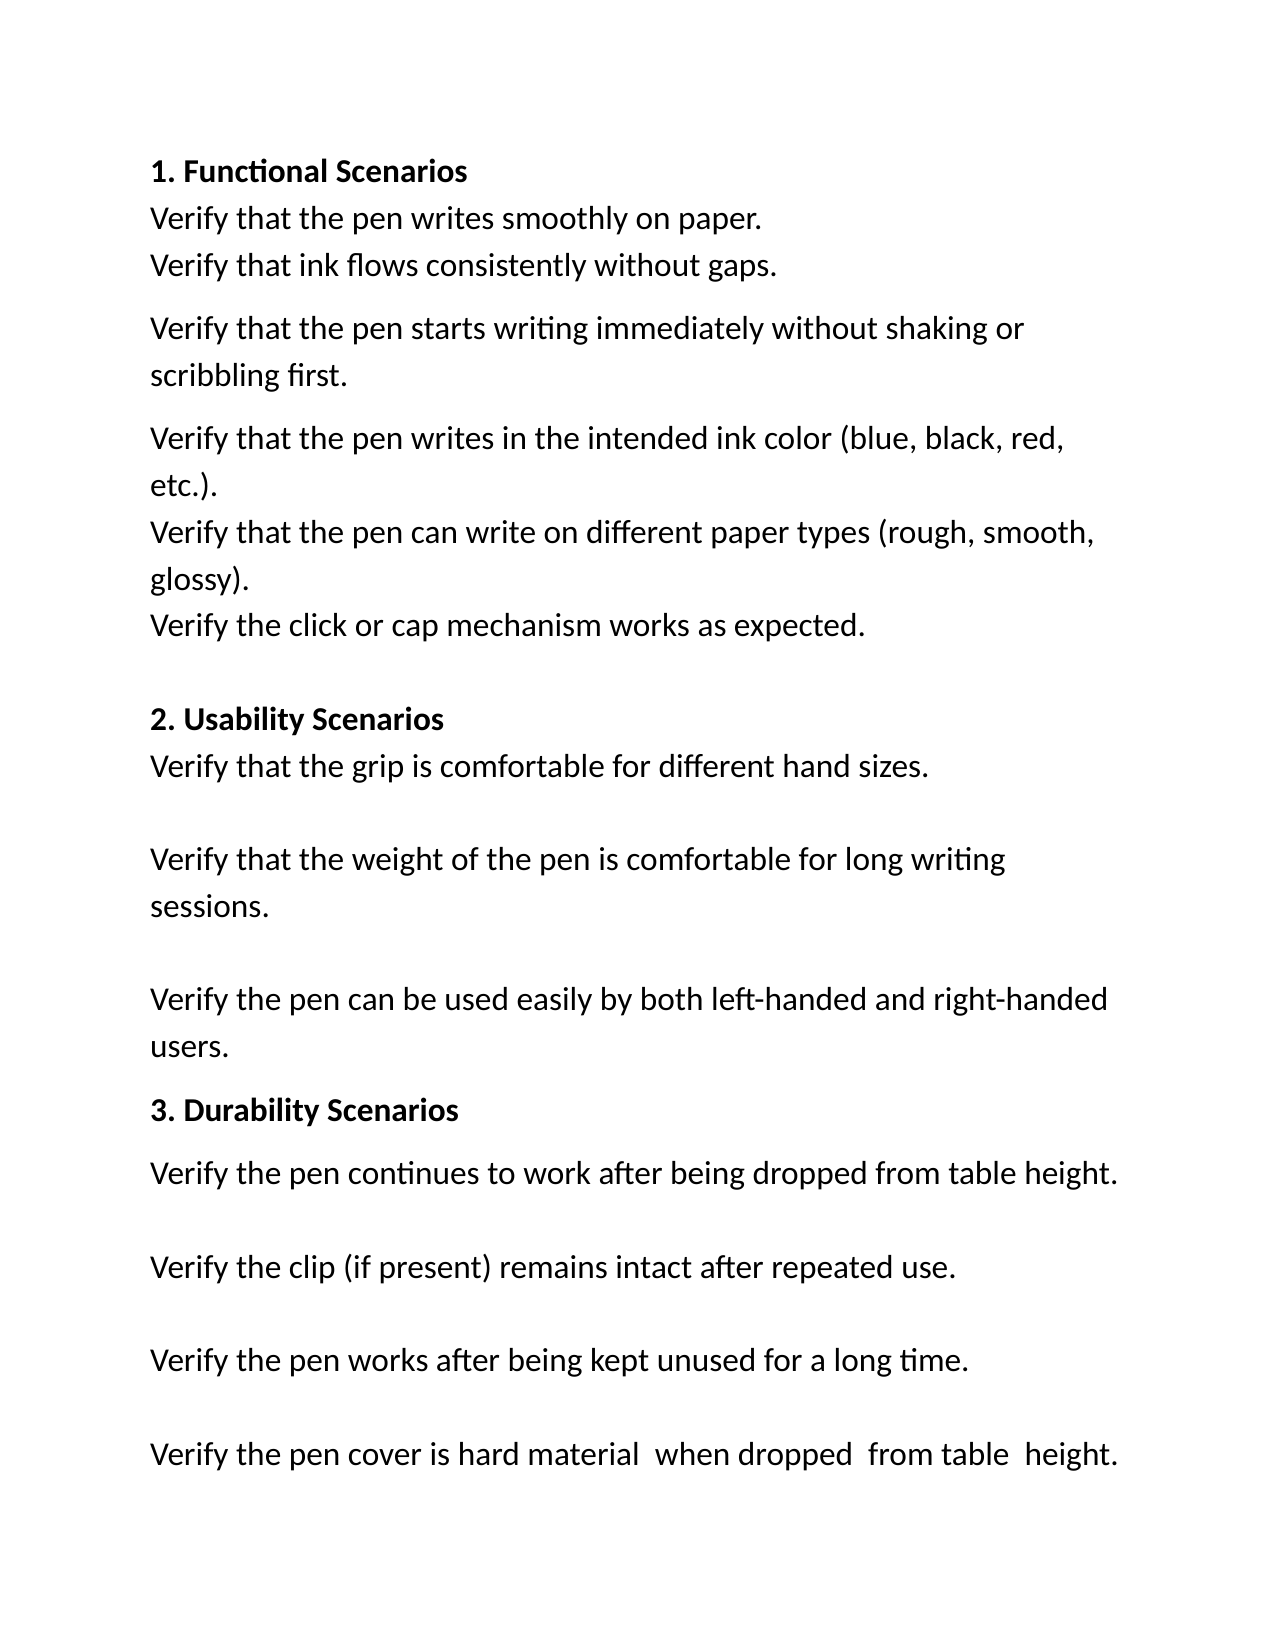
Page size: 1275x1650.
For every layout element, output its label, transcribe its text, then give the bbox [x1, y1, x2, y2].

list Verify that the weight of the pen is comfortable for long writing sessions. [150, 838, 1125, 926]
list 1. Functional Scenarios [150, 150, 1125, 191]
text Verify that the pen starts writing immediately without shaking or scribbling first. [150, 307, 1125, 394]
list 2. Usability Scenarios [150, 698, 1125, 738]
text 3. Durability Scenarios [150, 1089, 1125, 1129]
list Verify the pen works after being kept unused for a long time. [150, 1339, 1125, 1380]
list Verify the pen cover is hard material when dropped from table height. [150, 1433, 1125, 1473]
list Verify that ink flows consistently without gaps. [150, 243, 1125, 284]
list Verify the pen can be used easily by both left-handed and right-handed users. [150, 978, 1125, 1066]
list Verify that the pen writes smoothly on paper. [150, 197, 1125, 237]
list Verify that the grip is comfortable for different hand sizes. [150, 744, 1125, 785]
list Verify the click or cap mechanism works as expected. [150, 604, 1125, 645]
list Verify that the pen can write on different paper types (rough, smooth, glossy). [150, 511, 1125, 598]
list Verify the clip (if present) remains intact after repeated use. [150, 1246, 1125, 1286]
list Verify that the pen writes in the intended ink color (blue, black, red, etc.). [150, 417, 1125, 505]
list Verify the pen continues to work after being dropped from table height. [150, 1152, 1125, 1193]
